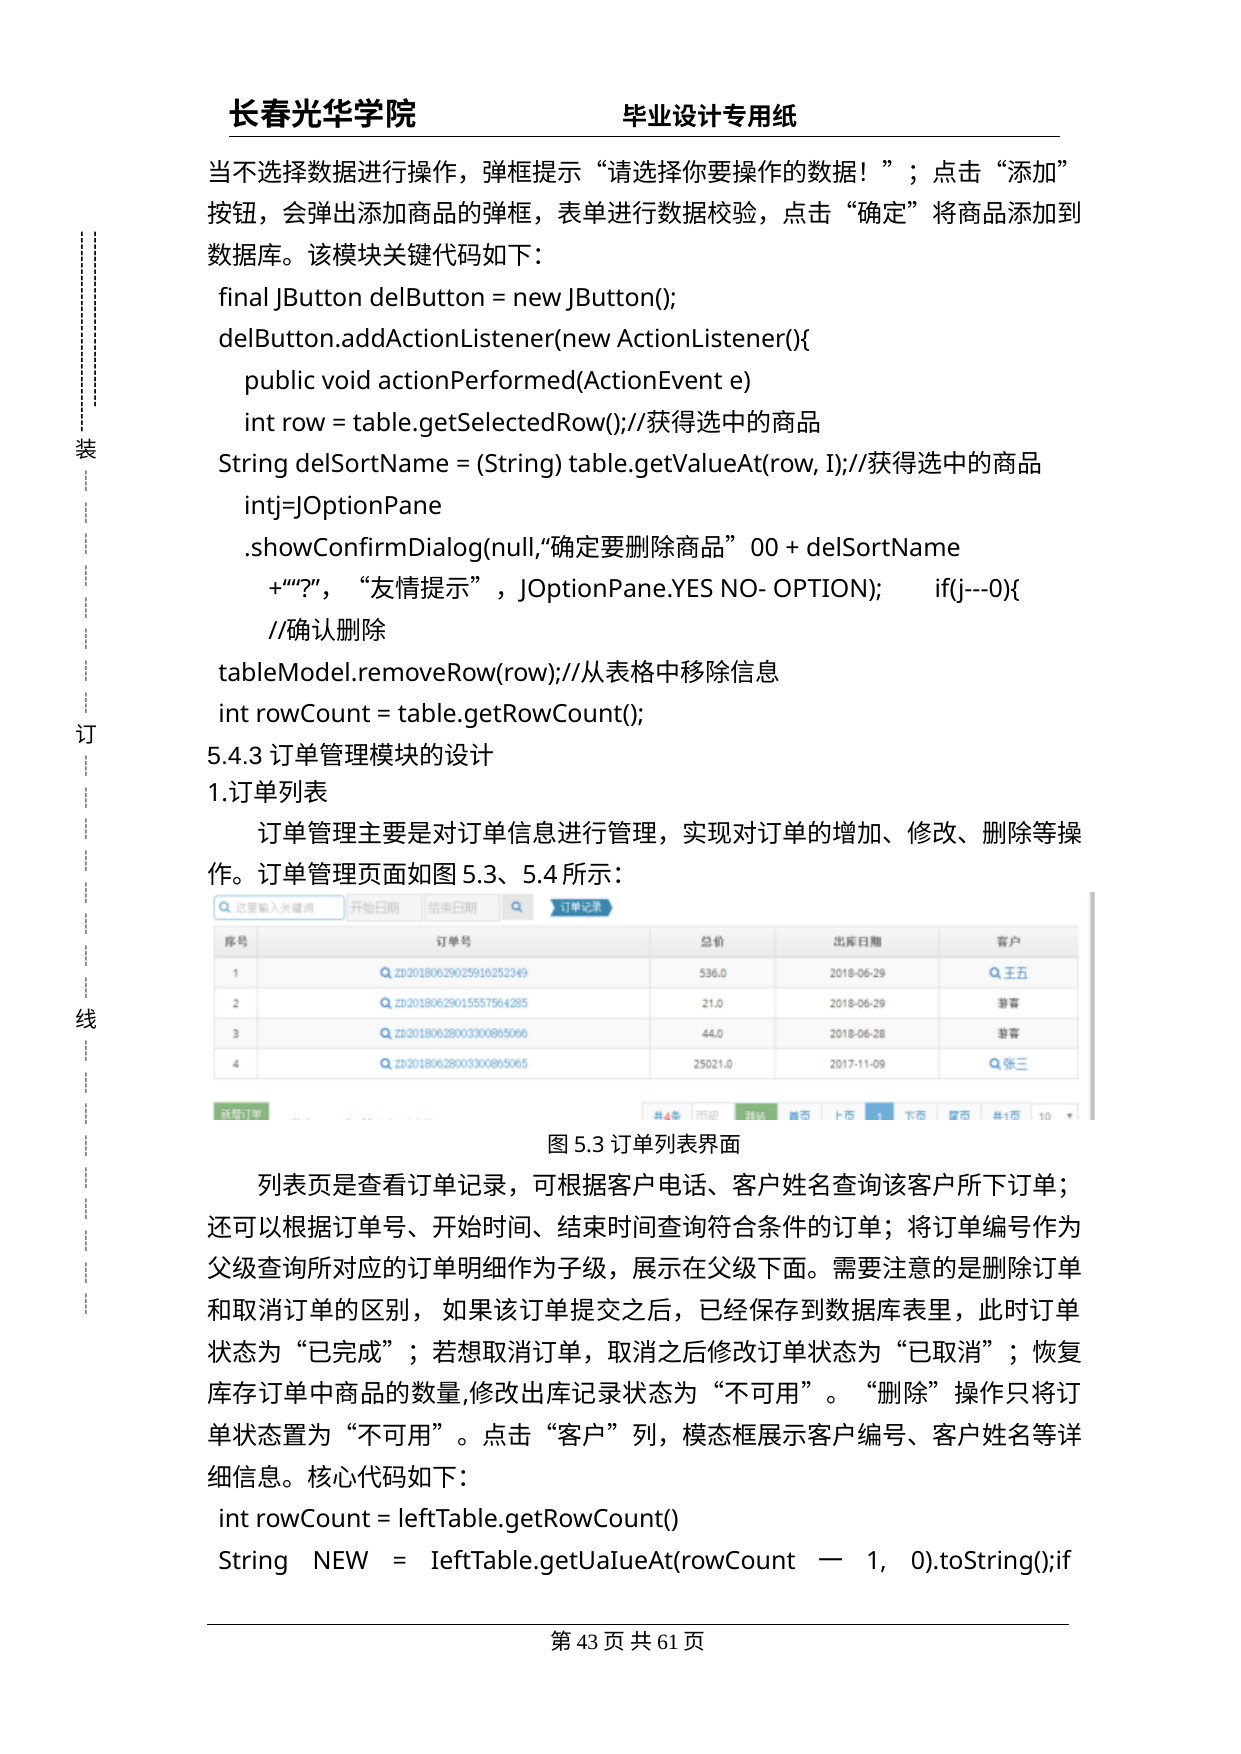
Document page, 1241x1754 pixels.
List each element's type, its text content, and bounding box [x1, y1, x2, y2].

subtitle 5.4.3 订单管理模块的设计 [207, 731, 1082, 773]
text 订单管理主要是对订单信息进行管理，实现对订单的增加、修改、删除等操作。订单管理页面如图5.3、5.4所示： [207, 809, 1082, 892]
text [207, 148, 1082, 273]
text 列表页是查看订单记录，可根据客户电话、客户姓名查询该客户所下订单；还可以根据订单号、开始时间、结束时间查询符合条件的订单；将订单编号作为父级查询所对应的订单明细作为子级，展示在父级下面。需要注意的是删除订单和取消订单的区别， 如果该订单提交之后，已经保存到数据库表里，此时订单状态为“已完成”；若想取消订单，取消之后修改订单状态为“已取消”；恢复库存订单中商品的数量,修改出库记录状态为“不可用”。“删除”操作只将订单状态置为“不可用”。点击“客户”列，模态框展示客户编号、客户姓名等详细信息。核心代码如下： [207, 1161, 1082, 1494]
picture [206, 892, 1107, 1120]
table_header final JButton delButton = new JButton(); delButton.addActionListener(new ActionListener(){ public void actionPerformed(ActionEvent e) int row = table.getSelectedRow();//获得选中的商品 String delSortName = (String) table.getValueAt(row, I);//获得选中的商品 intj=JOptionPane .showConfirmDialog(null,“确定要删除商品”00 + delSortName +‘“‘?”，“友情提示”，JOptionPane.YES NO- OPTION); if(j---0){ //确认删除 tableModel.removeRow(row);//从表格中移除信息 int rowCount = table.getRowCount(); [207, 273, 1082, 731]
text 1.订单列表 [207, 773, 1082, 809]
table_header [207, 1494, 1082, 1606]
text 图5.3 订单列表界面 [207, 1120, 1082, 1161]
